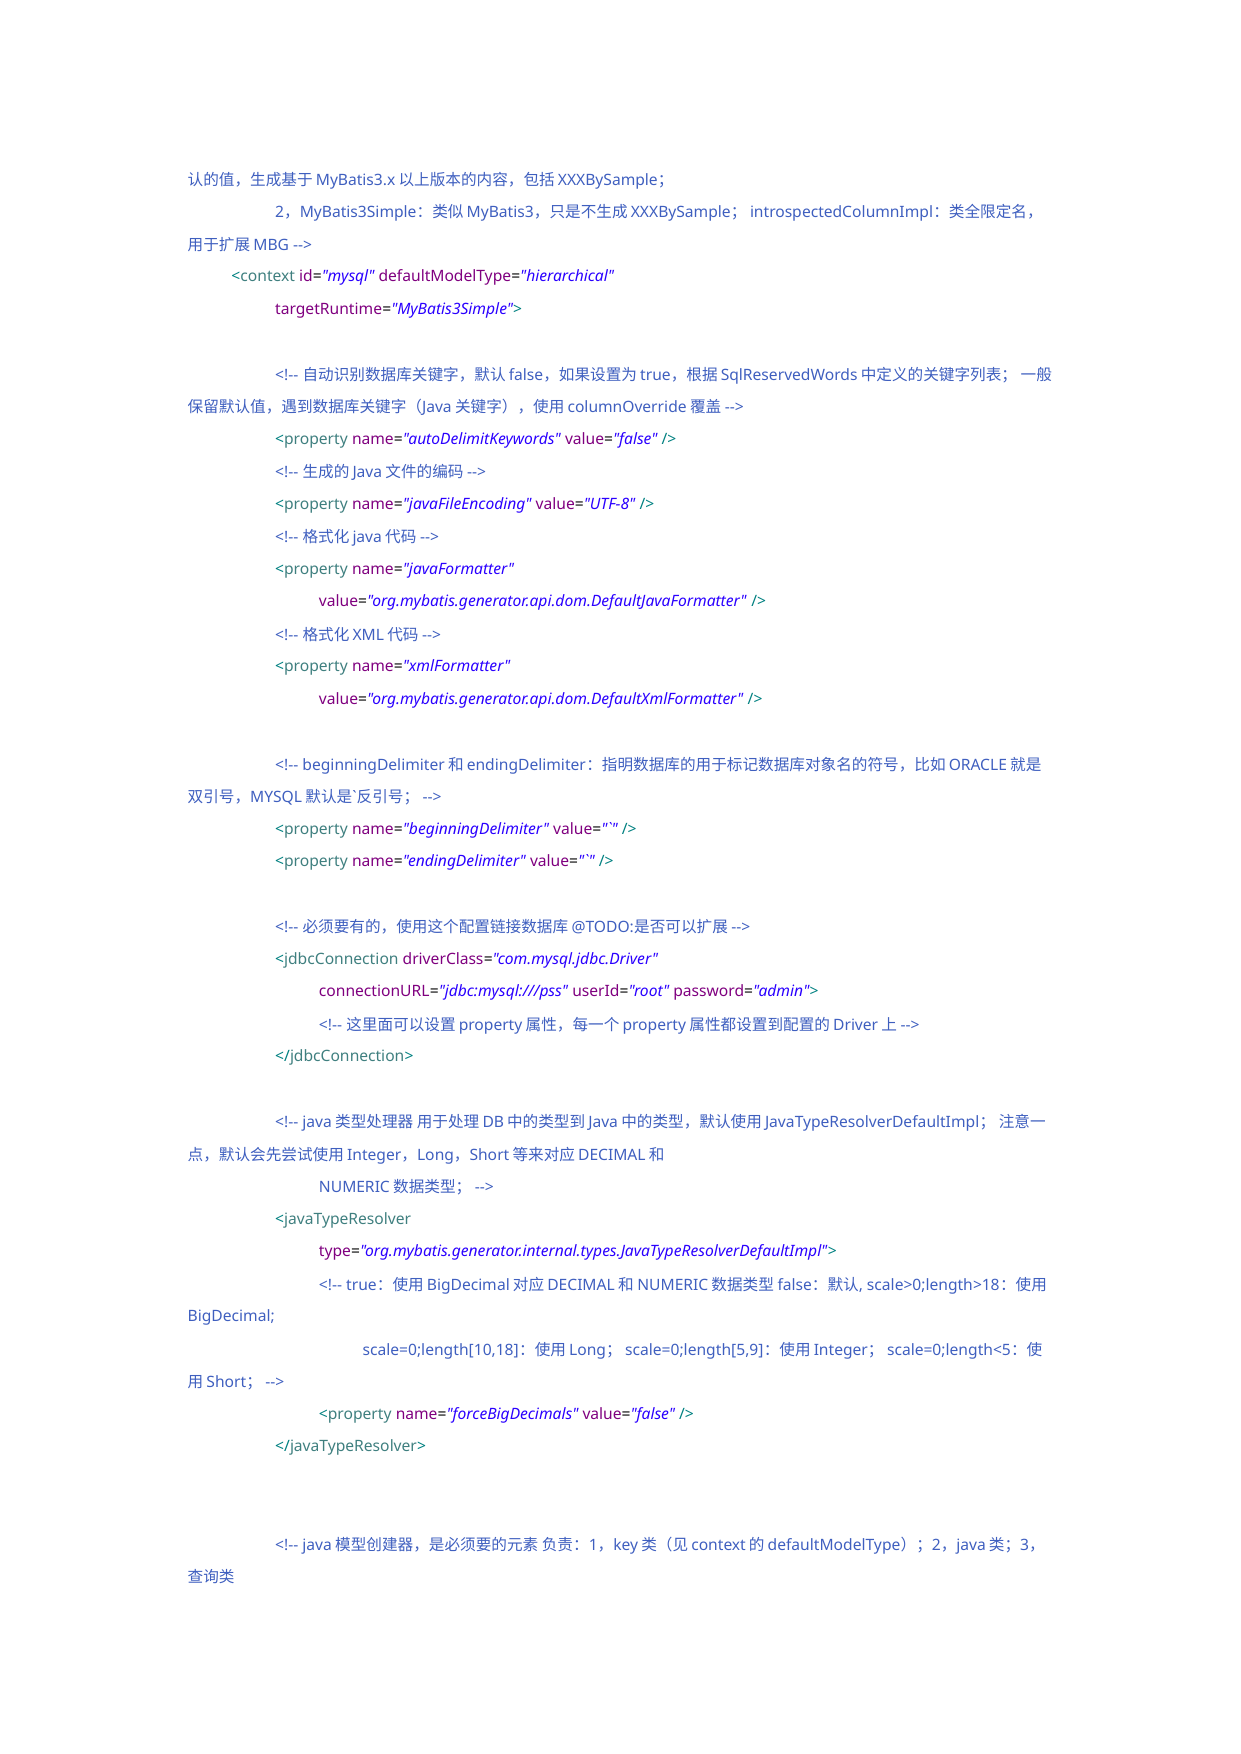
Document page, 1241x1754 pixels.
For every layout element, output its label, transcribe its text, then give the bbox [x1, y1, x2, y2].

text value="org.mybatis.generator.api.dom.DefaultXmlFormatter" /> [187, 682, 1053, 714]
text <javaTypeResolver [187, 1202, 1053, 1234]
text scale=0;length[10,18]：使用Long； scale=0;length[5,9]：使用Integer； scale=0;length<5：使用Short； --> [187, 1332, 1053, 1397]
text targetRuntime="MyBatis3Simple"> [187, 292, 1053, 324]
text <property name="javaFormatter" [187, 552, 1053, 584]
text <!-- 必须要有的，使用这个配置链接数据库 @TODO:是否可以扩展 --> [187, 909, 1053, 942]
text NUMERIC数据类型； --> [187, 1169, 1053, 1202]
text <property name="beginningDelimiter" value="`" /> [187, 812, 1053, 844]
text <!-- 格式化XML代码 --> [187, 617, 1053, 649]
text <property name="xmlFormatter" [187, 649, 1053, 682]
text <!-- 生成的Java文件的编码 --> [187, 454, 1053, 487]
text <property name="javaFileEncoding" value="UTF-8" /> [187, 487, 1053, 519]
text <!-- 格式化java代码 --> [187, 519, 1053, 552]
text <!-- 自动识别数据库关键字，默认false，如果设置为true，根据SqlReservedWords中定义的关键字列表； 一般保留默认值，遇到数据库关键字（Java关键字），使用columnOverride覆盖 --> [187, 357, 1053, 422]
text <!-- java类型处理器 用于处理DB中的类型到Java中的类型，默认使用JavaTypeResolverDefaultImpl； 注意一点，默认会先尝试使用Integer，Long，Short等来对应DECIMAL和 [187, 1104, 1053, 1169]
text value="org.mybatis.generator.api.dom.DefaultJavaFormatter" /> [187, 584, 1053, 617]
text <property name="forceBigDecimals" value="false" /> [187, 1397, 1053, 1429]
text connectionURL="jdbc:mysql:///pss" userId="root" password="admin"> [187, 974, 1053, 1007]
text <property name="autoDelimitKeywords" value="false" /> [187, 422, 1053, 454]
text <jdbcConnection driverClass="com.mysql.jdbc.Driver" [187, 942, 1053, 974]
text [187, 162, 1053, 194]
text </javaTypeResolver> [187, 1429, 1053, 1462]
text <!-- 这里面可以设置property属性，每一个property属性都设置到配置的Driver上 --> [187, 1007, 1053, 1039]
text </jdbcConnection> [187, 1039, 1053, 1072]
text <!-- true：使用BigDecimal对应DECIMAL和 NUMERIC数据类型 false：默认, scale>0;length>18：使用BigDecimal; [187, 1267, 1053, 1332]
text <context id="mysql" defaultModelType="hierarchical" [187, 259, 1053, 292]
text <!-- beginningDelimiter和endingDelimiter：指明数据库的用于标记数据库对象名的符号，比如ORACLE就是双引号，MYSQL默认是`反引号； --> [187, 747, 1053, 812]
text 2，MyBatis3Simple：类似MyBatis3，只是不生成XXXBySample； introspectedColumnImpl：类全限定名，用于扩展MBG --> [187, 194, 1053, 259]
text type="org.mybatis.generator.internal.types.JavaTypeResolverDefaultImpl"> [187, 1234, 1053, 1267]
text <!-- java模型创建器，是必须要的元素 负责：1，key类（见context的defaultModelType）；2，java类；3，查询类 [187, 1527, 1053, 1592]
text <property name="endingDelimiter" value="`" /> [187, 844, 1053, 877]
